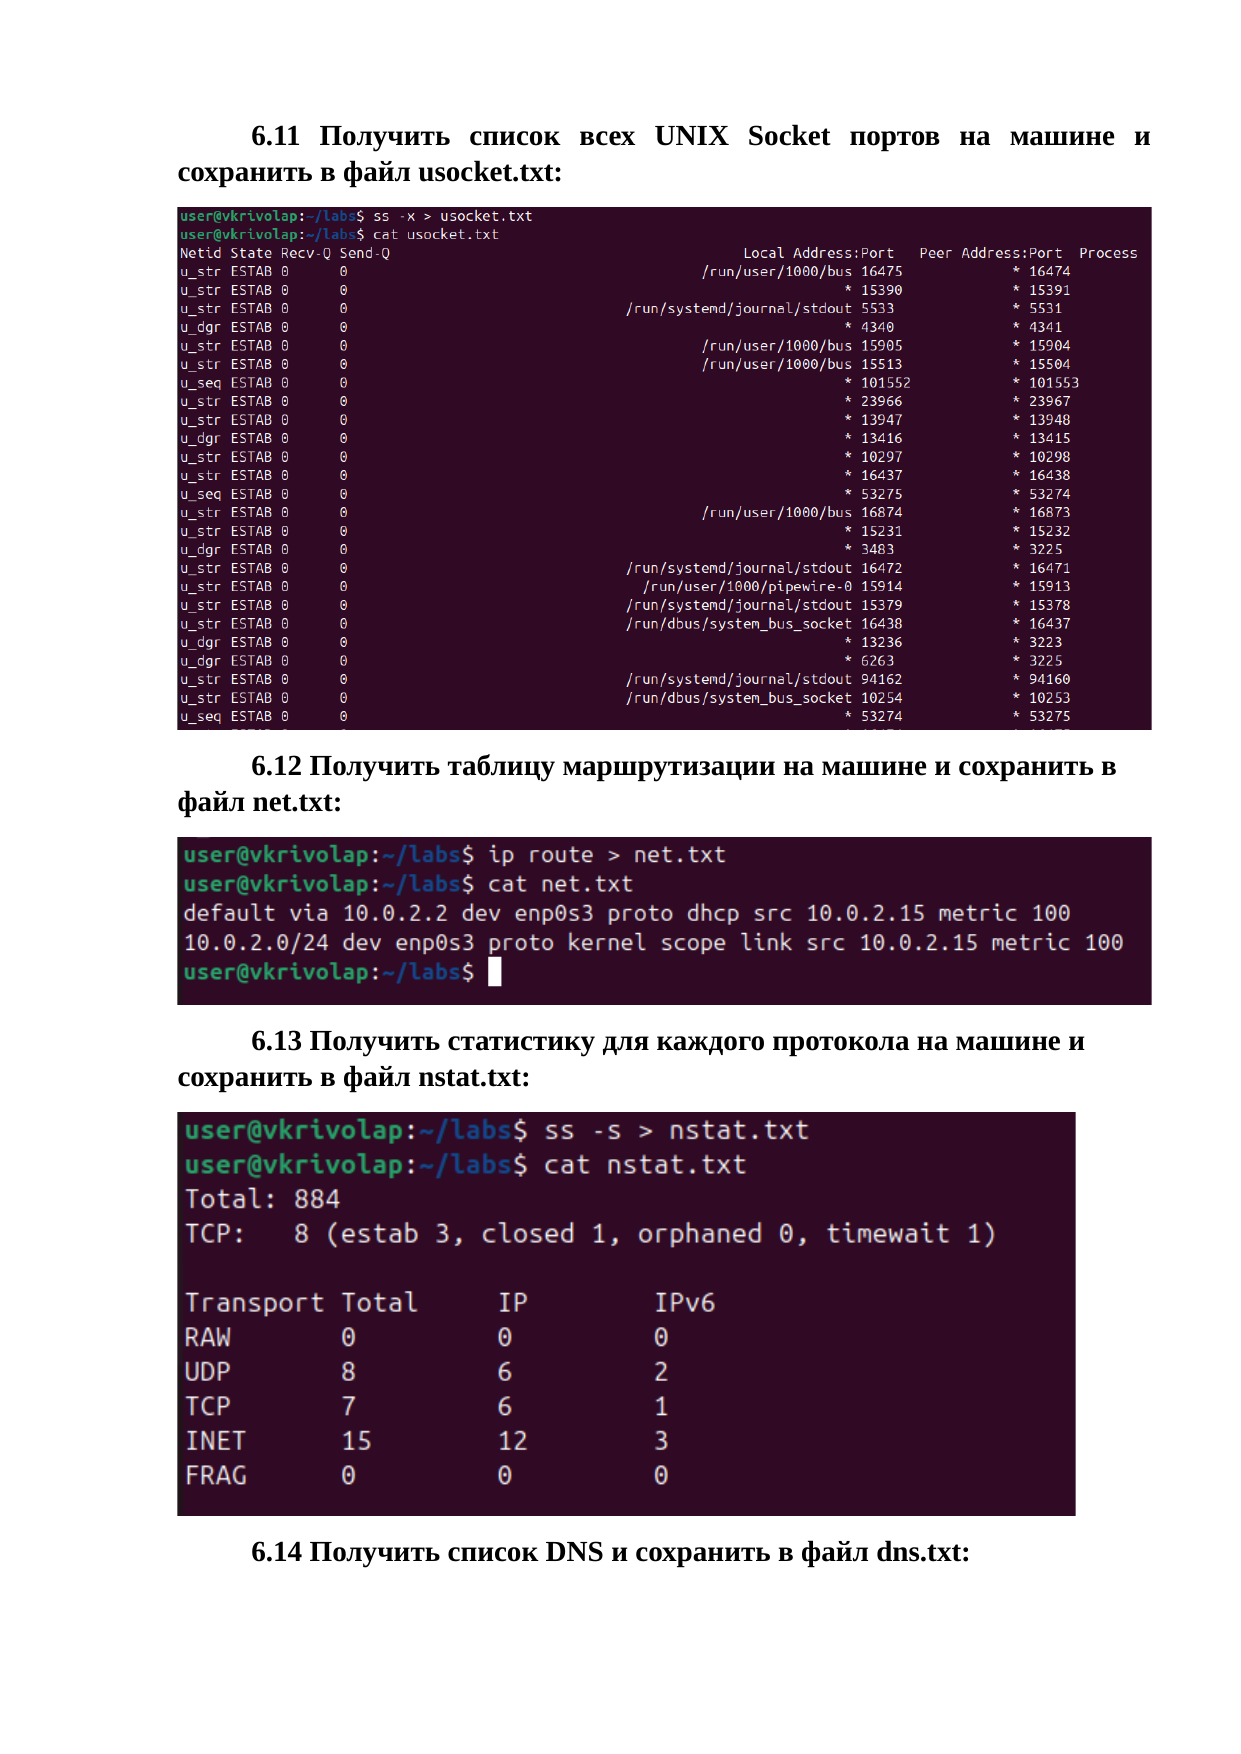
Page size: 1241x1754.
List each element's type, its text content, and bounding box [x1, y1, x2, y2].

text 6.13 Получить статистику для каждого протокола на машине и сохранить в файл nstat.txt: [177, 1023, 1152, 1093]
picture [177, 837, 1152, 1005]
text 6.14 Получить список DNS и сохранить в файл dns.txt: [177, 1534, 1152, 1567]
picture [177, 1112, 1076, 1516]
picture [177, 207, 1152, 730]
text 6.12 Получить таблицу маршрутизации на машине и сохранить в файл net.txt: [177, 748, 1152, 818]
text 6.11 Получить список всех UNIX Socket портов на машине и сохранить в файл usocket.txt: [177, 118, 1152, 188]
